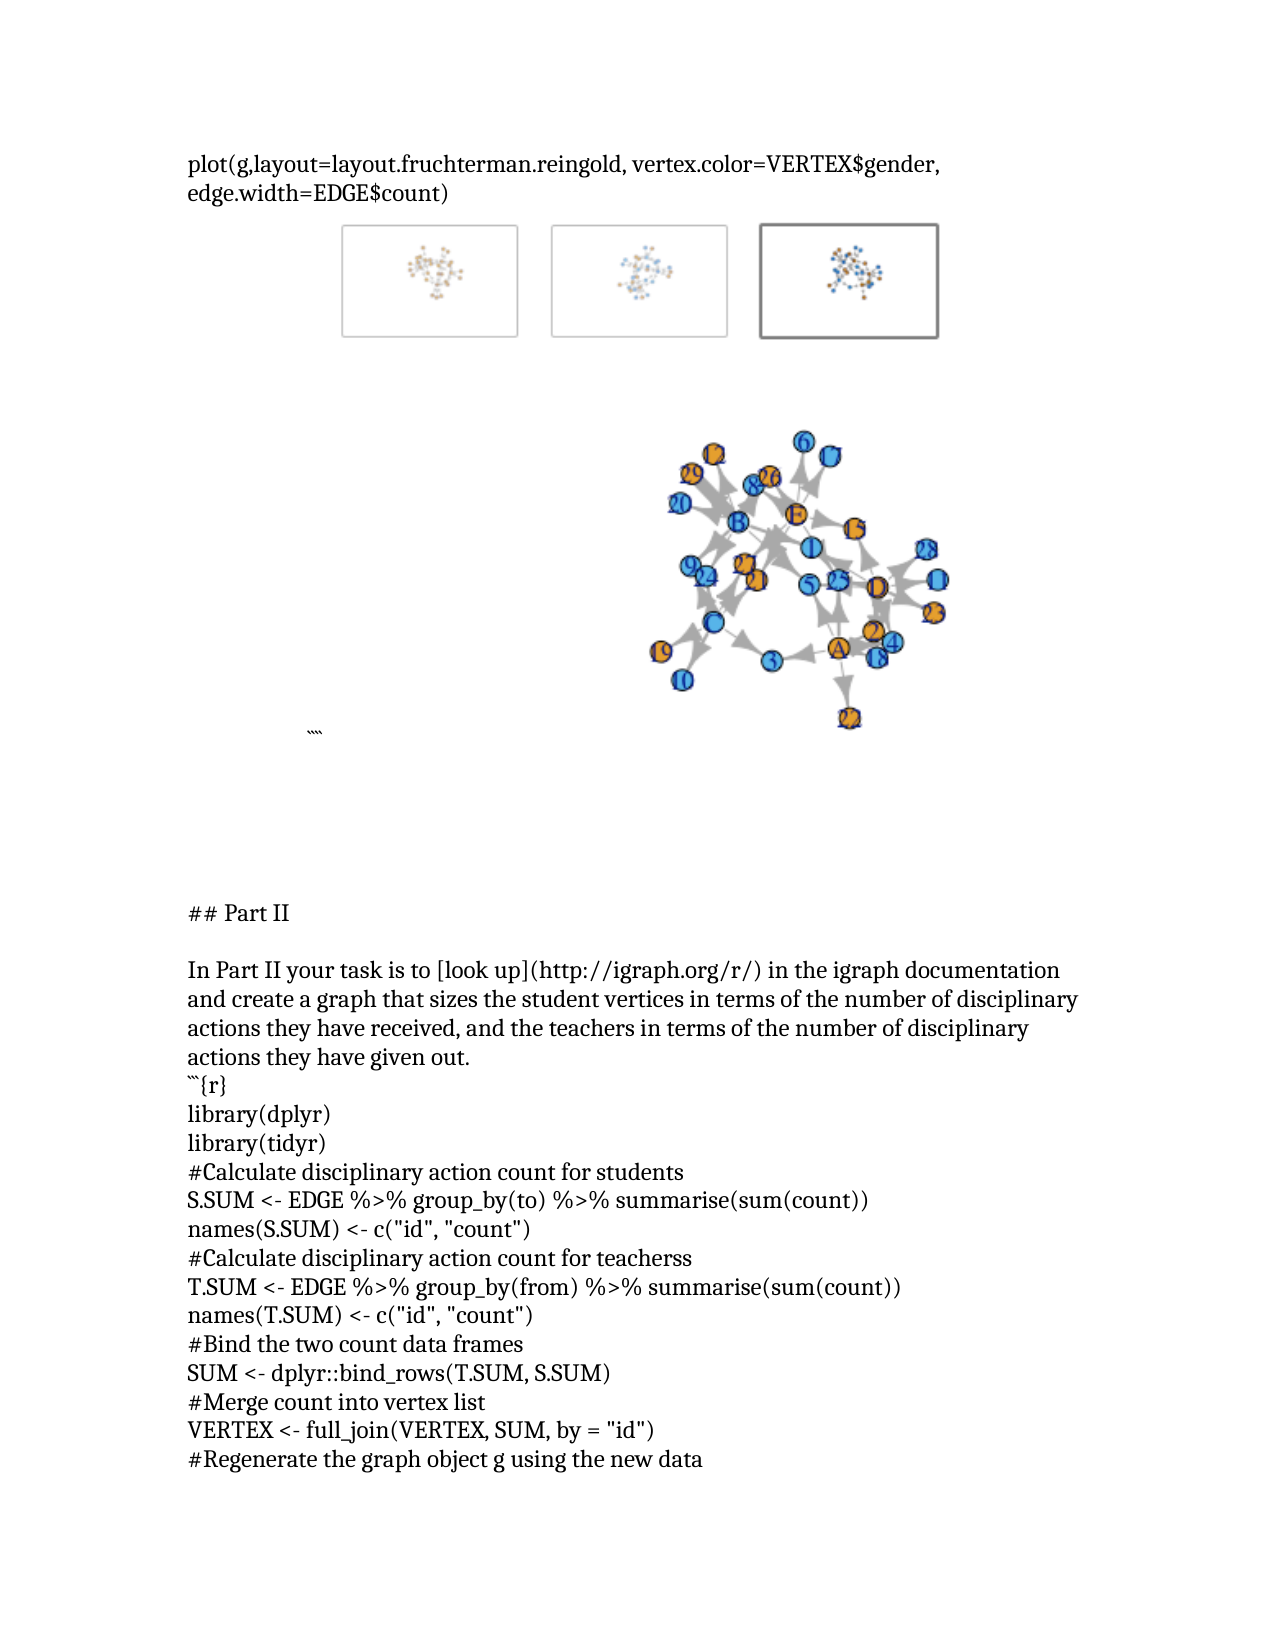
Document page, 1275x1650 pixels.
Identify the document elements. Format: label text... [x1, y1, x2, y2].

text T.SUM <- EDGE %>% group_by(from) %>% summarise(sum(count)) [187, 1272, 1087, 1301]
text #Bind the two count data frames [187, 1330, 1087, 1359]
text In Part II your task is to [look up](http://igraph.org/r/) in the igraph documentation and create a graph that sizes the student vertices in terms of the number of disciplinary actions they have received, and the teachers in terms of the number of disciplinary actions they have given out. [187, 956, 1087, 1071]
text S.SUM <- EDGE %>% group_by(to) %>% summarise(sum(count)) [187, 1186, 1087, 1215]
text #Calculate disciplinary action count for teacherss [187, 1244, 1087, 1272]
text library(tidyr) [187, 1129, 1087, 1157]
text SUM <- dplyr::bind_rows(T.SUM, S.SUM) [187, 1359, 1087, 1387]
text ```{r} [187, 1071, 1087, 1100]
text VERTEX <- full_join(VERTEX, SUM, by = "id") [187, 1416, 1087, 1445]
text plot(g,layout=layout.fruchterman.reingold, vertex.color=VERTEX$gender, edge.width=EDGE$count) [187, 150, 1087, 207]
picture [322, 207, 968, 749]
text #Merge count into vertex list [187, 1387, 1087, 1416]
text ## Part II [187, 899, 1087, 927]
text names(T.SUM) <- c("id", "count") [187, 1301, 1087, 1330]
text #Calculate disciplinary action count for students [187, 1157, 1087, 1186]
text library(dplyr) [187, 1100, 1087, 1129]
text #Regenerate the graph object g using the new data [187, 1445, 1087, 1474]
text names(S.SUM) <- c("id", "count") [187, 1215, 1087, 1244]
